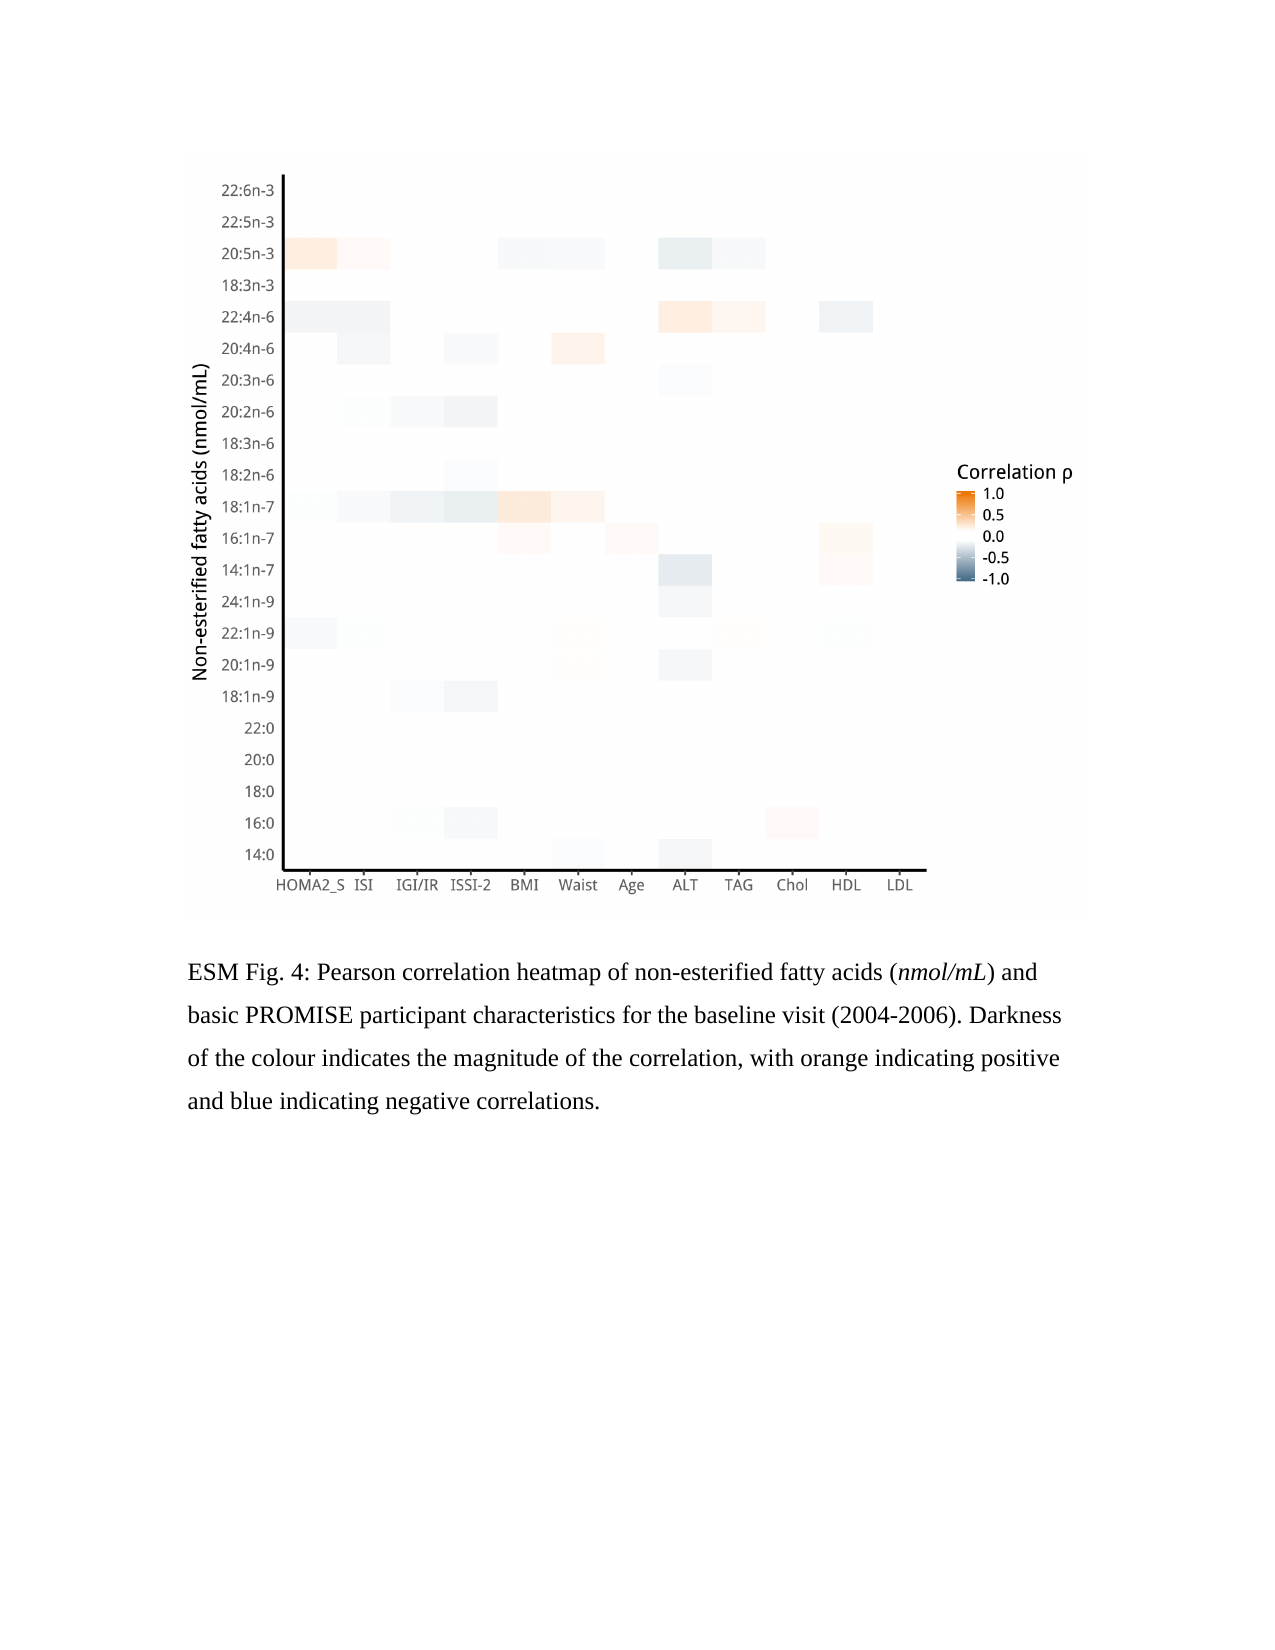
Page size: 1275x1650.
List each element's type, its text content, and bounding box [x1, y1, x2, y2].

text ESM Fig. 4: Pearson correlation heatmap of non-esterified fatty acids (nmol/mL) and basic PROMISE participant characteristics for the baseline visit (2004-2006). Darkness of the colour indicates the magnitude of the correlation, with orange indicating positive and blue indicating negative correlations. [187, 957, 1087, 1115]
